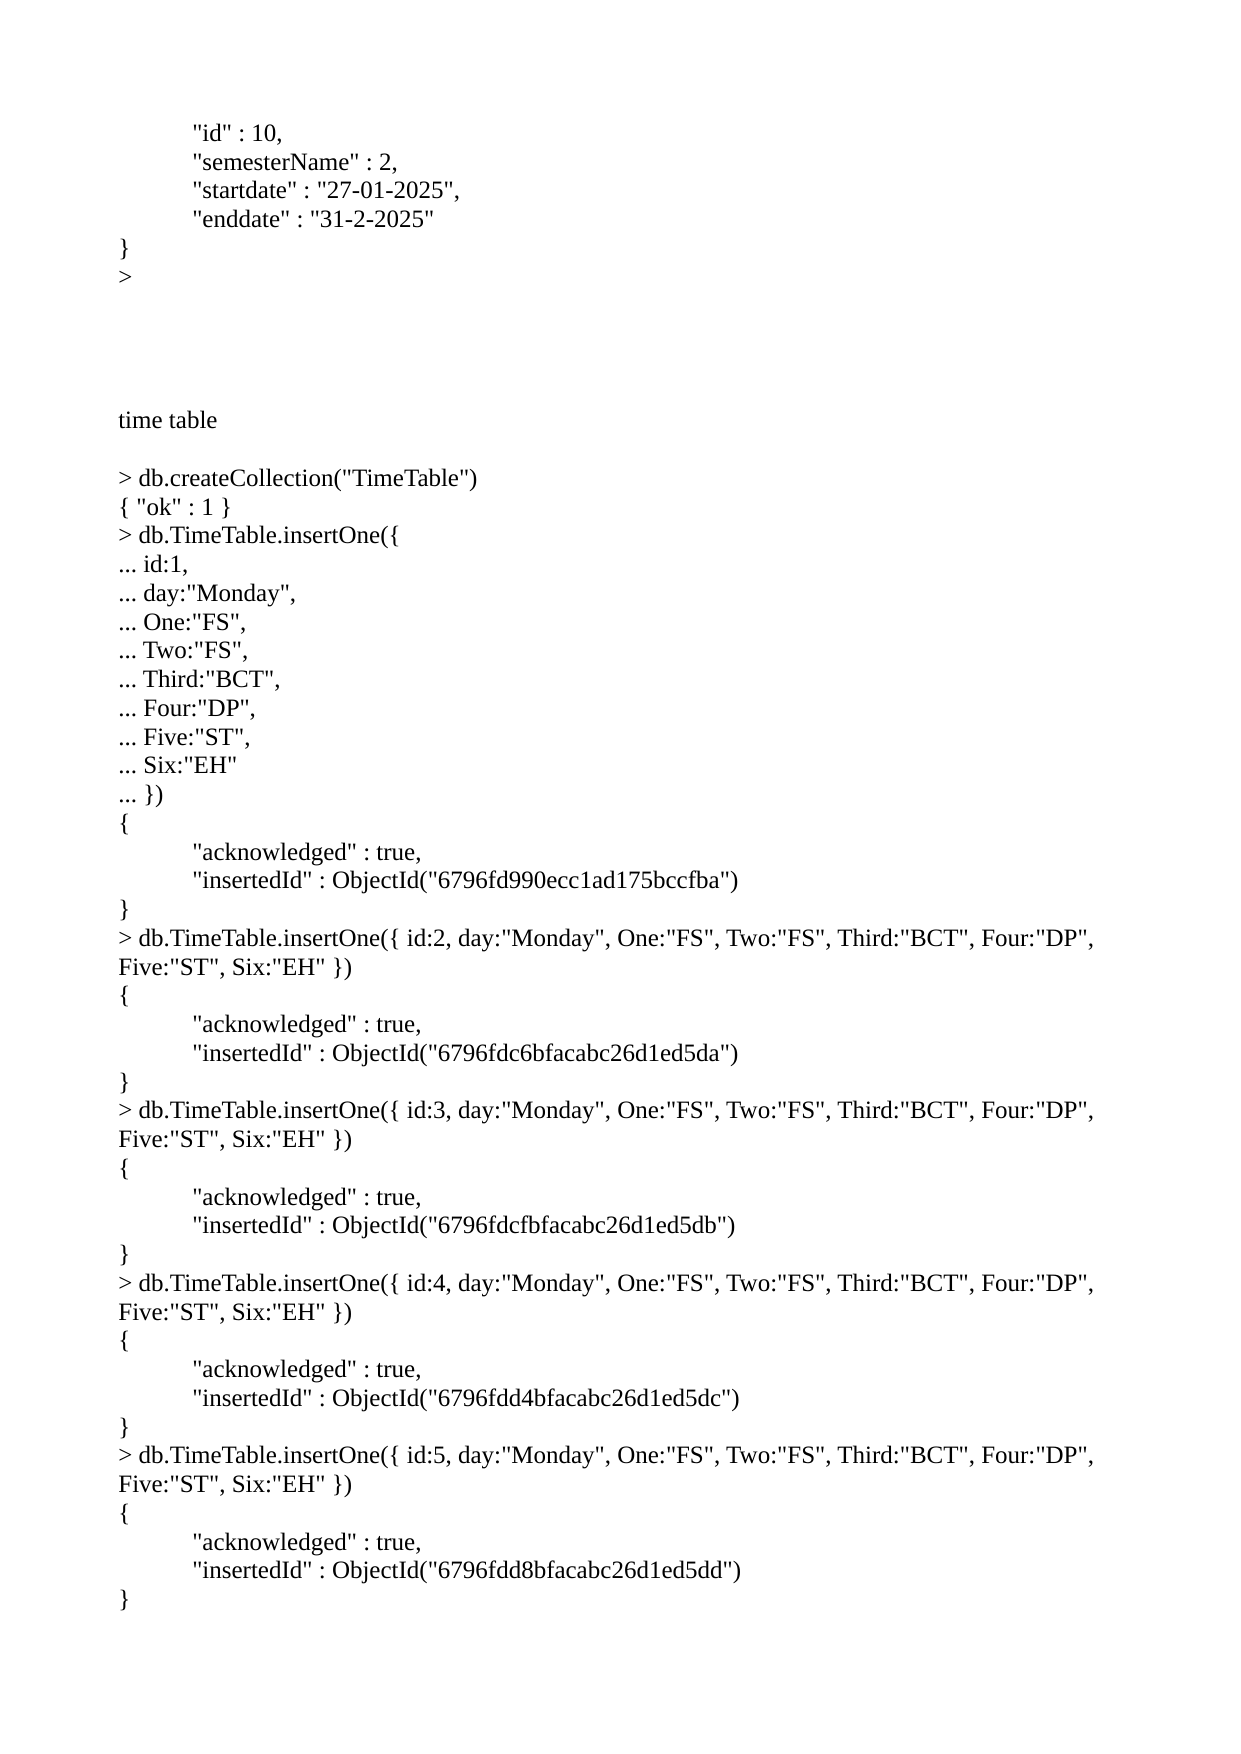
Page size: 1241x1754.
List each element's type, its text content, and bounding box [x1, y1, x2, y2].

text "insertedId" : ObjectId("6796fdc6bfacabc26d1ed5da") [118, 1038, 1122, 1067]
text ... id:1, [118, 549, 1122, 578]
text { [118, 1153, 1122, 1182]
text ... One:"FS", [118, 607, 1122, 636]
text { "ok" : 1 } [118, 492, 1122, 521]
text "insertedId" : ObjectId("6796fdd4bfacabc26d1ed5dc") [118, 1383, 1122, 1412]
text } [118, 1584, 1122, 1613]
text > db.TimeTable.insertOne({ id:2, day:"Monday", One:"FS", Two:"FS", Third:"BCT", Four:"DP", Five:"ST", Six:"EH" }) [118, 923, 1122, 981]
text ... Two:"FS", [118, 636, 1122, 664]
text > db.TimeTable.insertOne({ id:5, day:"Monday", One:"FS", Two:"FS", Third:"BCT", Four:"DP", Five:"ST", Six:"EH" }) [118, 1441, 1122, 1498]
text ... }) [118, 779, 1122, 808]
text } [118, 1067, 1122, 1096]
text "enddate" : "31-2-2025" [118, 204, 1122, 233]
text time table [118, 406, 1122, 434]
text > db.TimeTable.insertOne({ [118, 521, 1122, 549]
text "startdate" : "27-01-2025", [118, 176, 1122, 204]
text } [118, 894, 1122, 923]
text "insertedId" : ObjectId("6796fd990ecc1ad175bccfba") [118, 866, 1122, 894]
text "acknowledged" : true, [118, 1527, 1122, 1556]
text ... Third:"BCT", [118, 664, 1122, 693]
text { [118, 808, 1122, 837]
text { [118, 981, 1122, 1009]
text "insertedId" : ObjectId("6796fdd8bfacabc26d1ed5dd") [118, 1556, 1122, 1584]
text ... Five:"ST", [118, 722, 1122, 751]
text "acknowledged" : true, [118, 1354, 1122, 1383]
text "acknowledged" : true, [118, 1009, 1122, 1038]
text } [118, 1239, 1122, 1268]
text "semesterName" : 2, [118, 147, 1122, 176]
text > [118, 262, 1122, 291]
text > db.TimeTable.insertOne({ id:3, day:"Monday", One:"FS", Two:"FS", Third:"BCT", Four:"DP", Five:"ST", Six:"EH" }) [118, 1096, 1122, 1153]
text { [118, 1498, 1122, 1527]
text } [118, 233, 1122, 262]
text ... day:"Monday", [118, 578, 1122, 607]
text "acknowledged" : true, [118, 837, 1122, 866]
text "acknowledged" : true, [118, 1182, 1122, 1211]
text ... Four:"DP", [118, 693, 1122, 722]
text > db.createCollection("TimeTable") [118, 463, 1122, 492]
text } [118, 1412, 1122, 1441]
text "id" : 10, [118, 118, 1122, 147]
text ... Six:"EH" [118, 751, 1122, 779]
text "insertedId" : ObjectId("6796fdcfbfacabc26d1ed5db") [118, 1211, 1122, 1239]
text > db.TimeTable.insertOne({ id:4, day:"Monday", One:"FS", Two:"FS", Third:"BCT", Four:"DP", Five:"ST", Six:"EH" }) [118, 1268, 1122, 1326]
text { [118, 1326, 1122, 1354]
